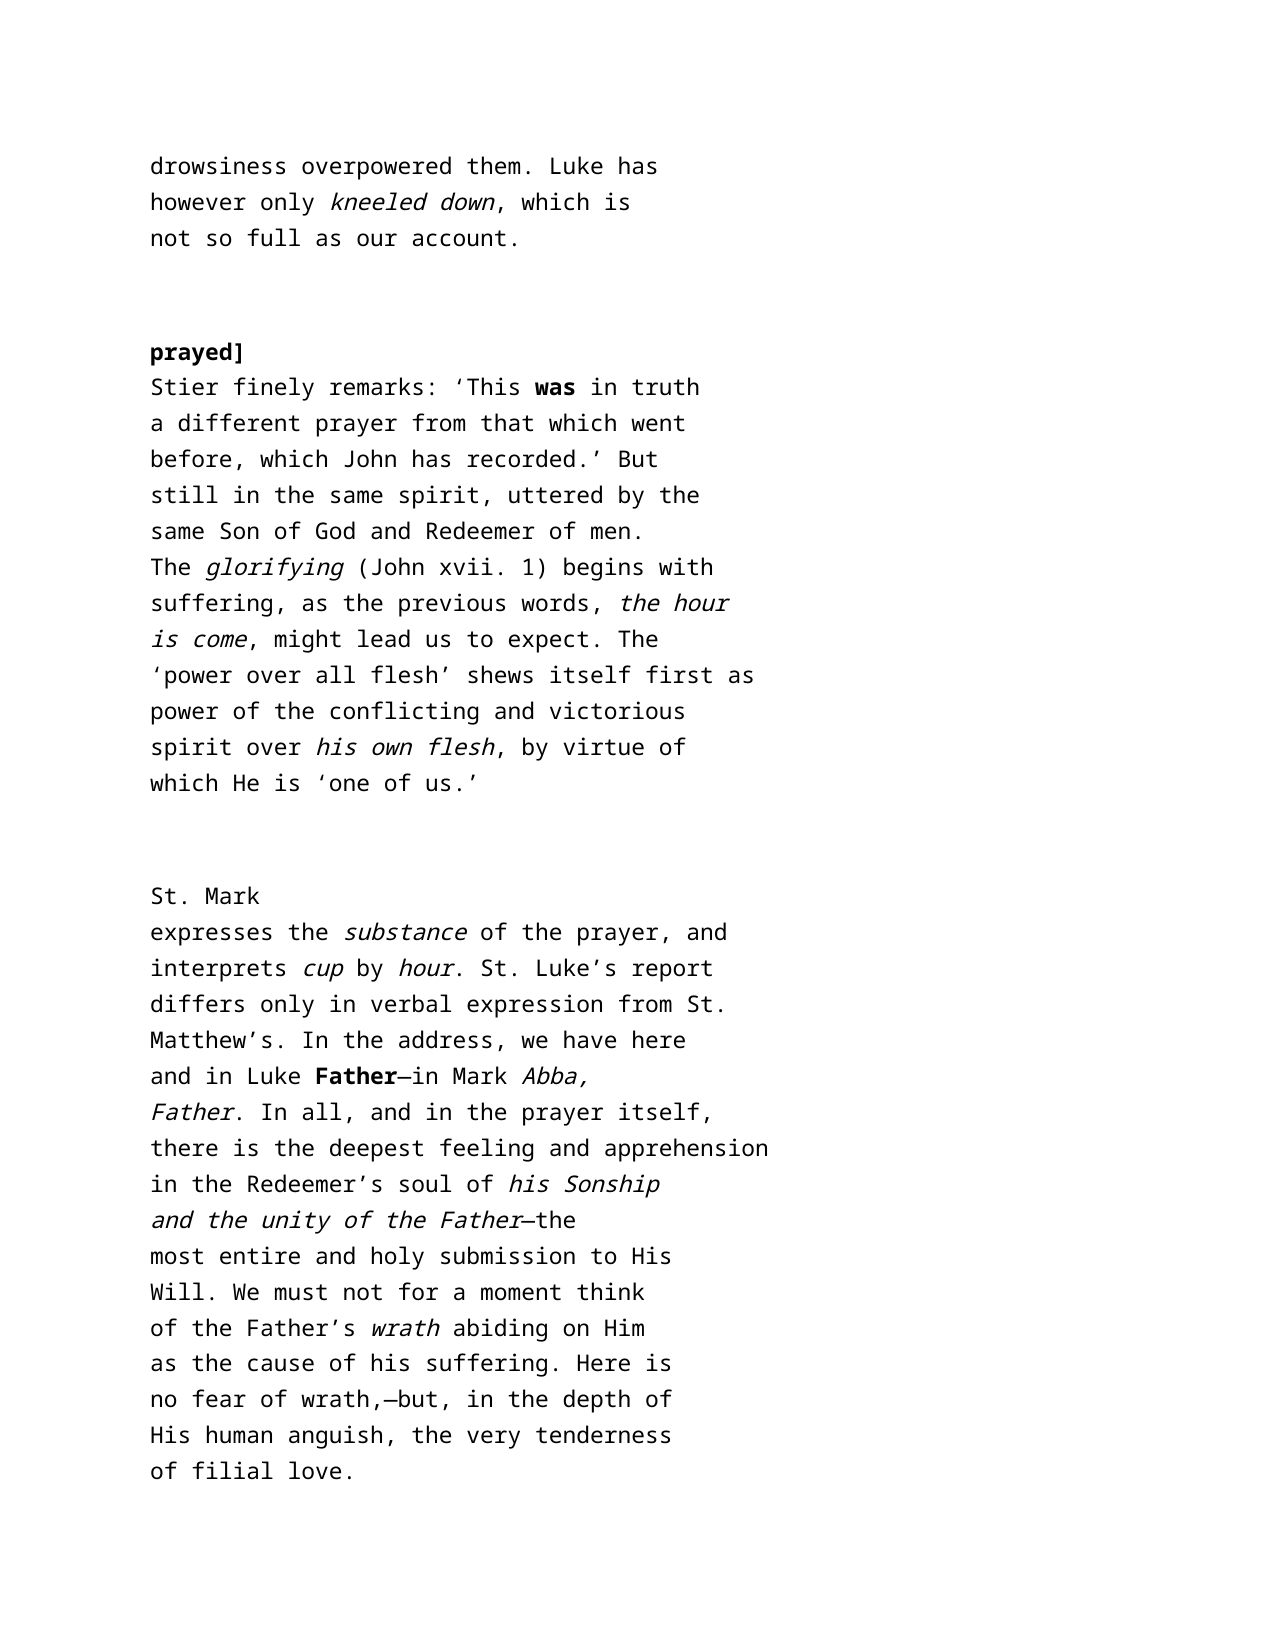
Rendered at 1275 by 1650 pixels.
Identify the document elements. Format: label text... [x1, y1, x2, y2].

text drowsiness overpowered them. Luke has however only kneeled down, which is not so full as our account. [150, 150, 1125, 253]
text prayed] Stier finely remarks: ‘This was in truth a different prayer from that which went before, which John has recorded.’ But still in the same spirit, uttered by the same Son of God and Redeemer of men. The glorifying (John xvii. 1) begins with suffering, as the previous words, the hour is come, might lead us to expect. The ‘power over all flesh’ shews itself first as power of the conflicting and victorious spirit over his own flesh, by virtue of which He is ‘one of us.’ [150, 335, 1125, 798]
text St. Mark expresses the substance of the prayer, and interprets cup by hour. St. Luke’s report differs only in verbal expression from St. Matthew’s. In the address, we have here and in Luke Father—in Mark Abba, Father. In all, and in the prayer itself, there is the deepest feeling and apprehension in the Redeemer’s soul of his Sonship and the unity of the Father—the most entire and holy submission to His Will. We must not for a moment think of the Father’s wrath abiding on Him as the cause of his suffering. Here is no fear of wrath,—but, in the depth of His human anguish, the very tenderness of filial love. [150, 880, 1125, 1486]
